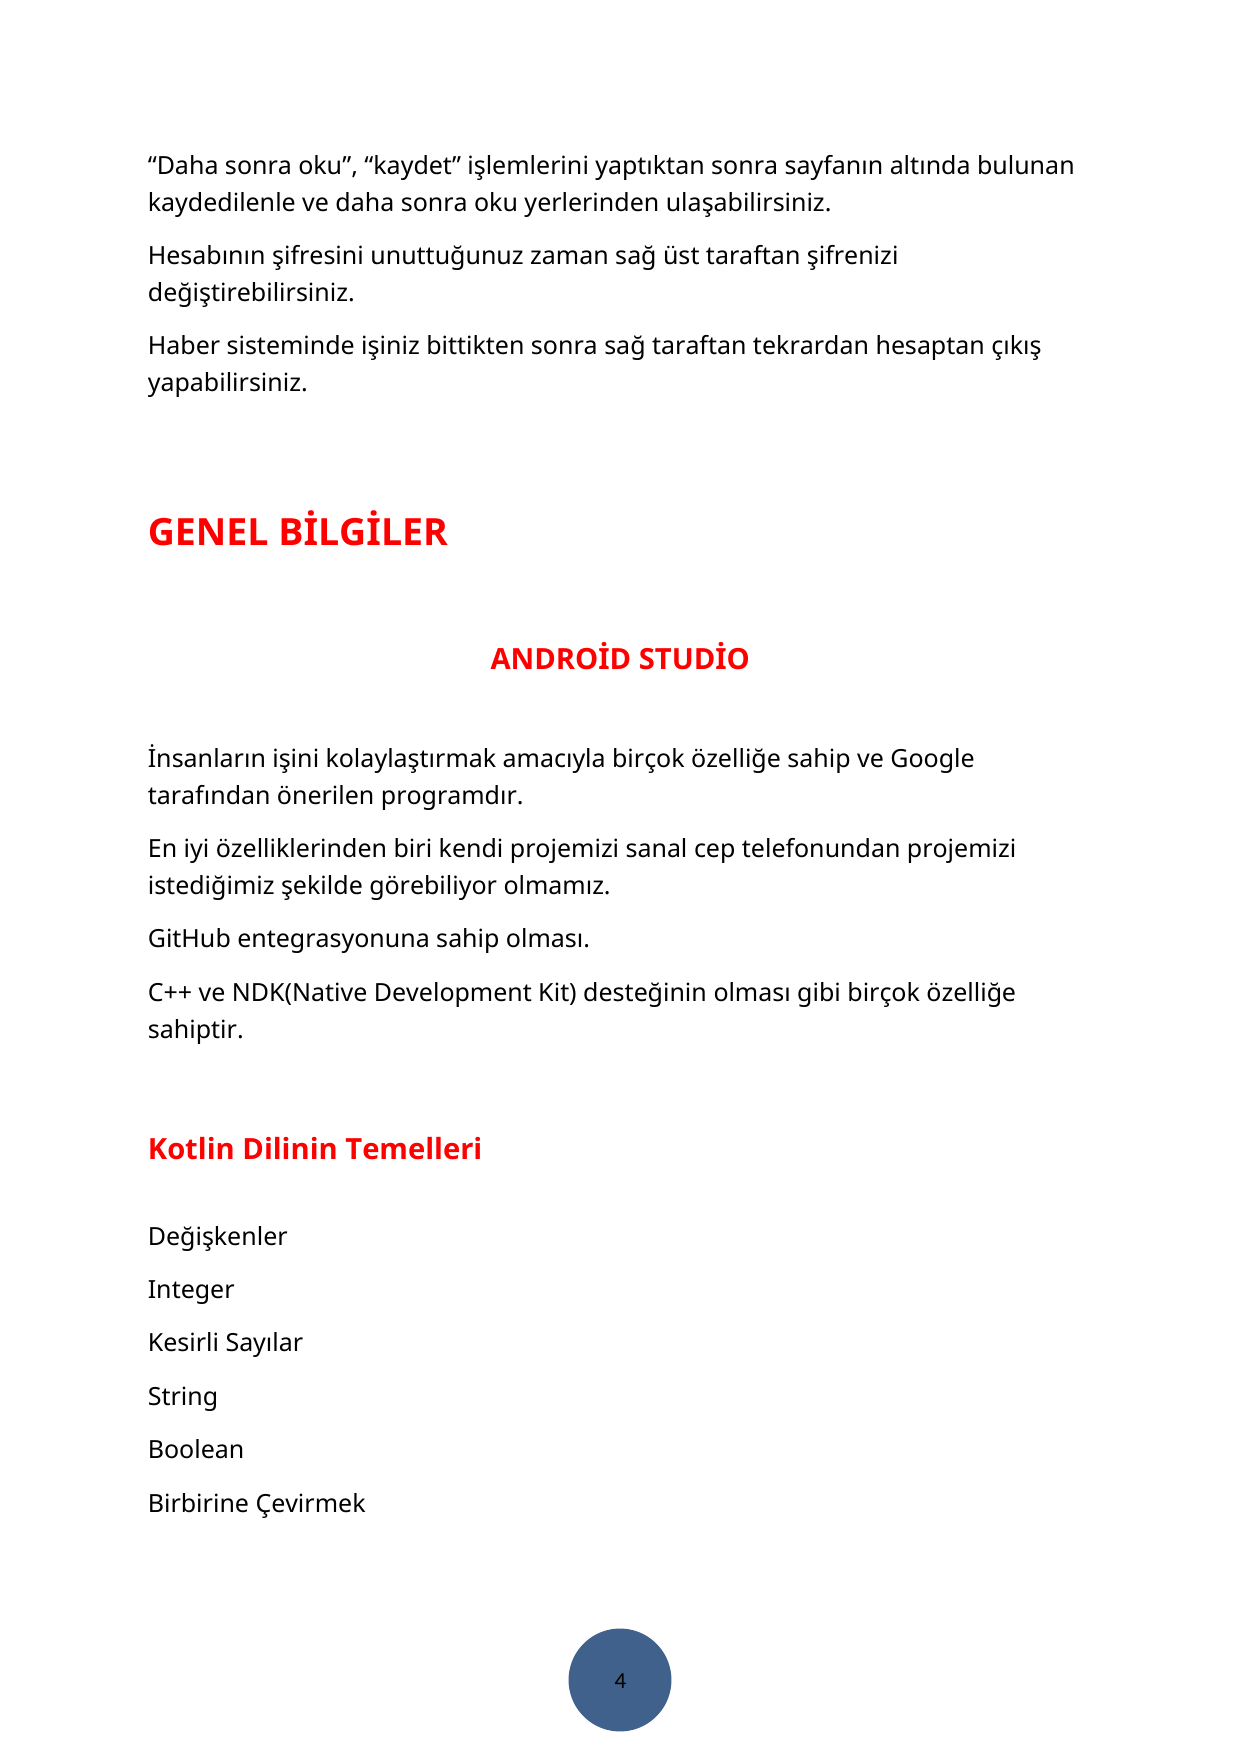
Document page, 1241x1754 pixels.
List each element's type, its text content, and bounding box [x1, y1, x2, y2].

text Birbirine Çevirmek [148, 1485, 1093, 1519]
text String [148, 1378, 1093, 1412]
subtitle GENEL BİLGİLER [148, 505, 1093, 556]
text Boolean [148, 1432, 1093, 1466]
text İnsanların işini kolaylaştırmak amacıyla birçok özelliğe sahip ve Google tarafından önerilen programdır. [148, 741, 1093, 812]
text C++ ve NDK(Native Development Kit) desteğinin olması gibi birçok özelliğe sahiptir. [148, 974, 1093, 1045]
text GitHub entegrasyonuna sahip olması. [148, 921, 1093, 955]
text Hesabının şifresini unuttuğunuz zaman sağ üst taraftan şifrenizi değiştirebilirsiniz. [148, 238, 1093, 309]
text Kesirli Sayılar [148, 1325, 1093, 1359]
text Integer [148, 1272, 1093, 1306]
subtitle Kotlin Dilinin Temelleri [148, 1128, 1093, 1168]
text “Daha sonra oku”, “kaydet” işlemlerini yaptıktan sonra sayfanın altında bulunan kaydedilenle ve daha sonra oku yerlerinden ulaşabilirsiniz. [148, 148, 1093, 218]
text Haber sisteminde işiniz bittikten sonra sağ taraftan tekrardan hesaptan çıkış yapabilirsiniz. [148, 328, 1093, 399]
text En iyi özelliklerinden biri kendi projemizi sanal cep telefonundan projemizi istediğimiz şekilde görebiliyor olmamız. [148, 831, 1093, 902]
text Değişkenler [148, 1218, 1093, 1252]
subtitle ANDROİD STUDİO [148, 638, 1093, 678]
